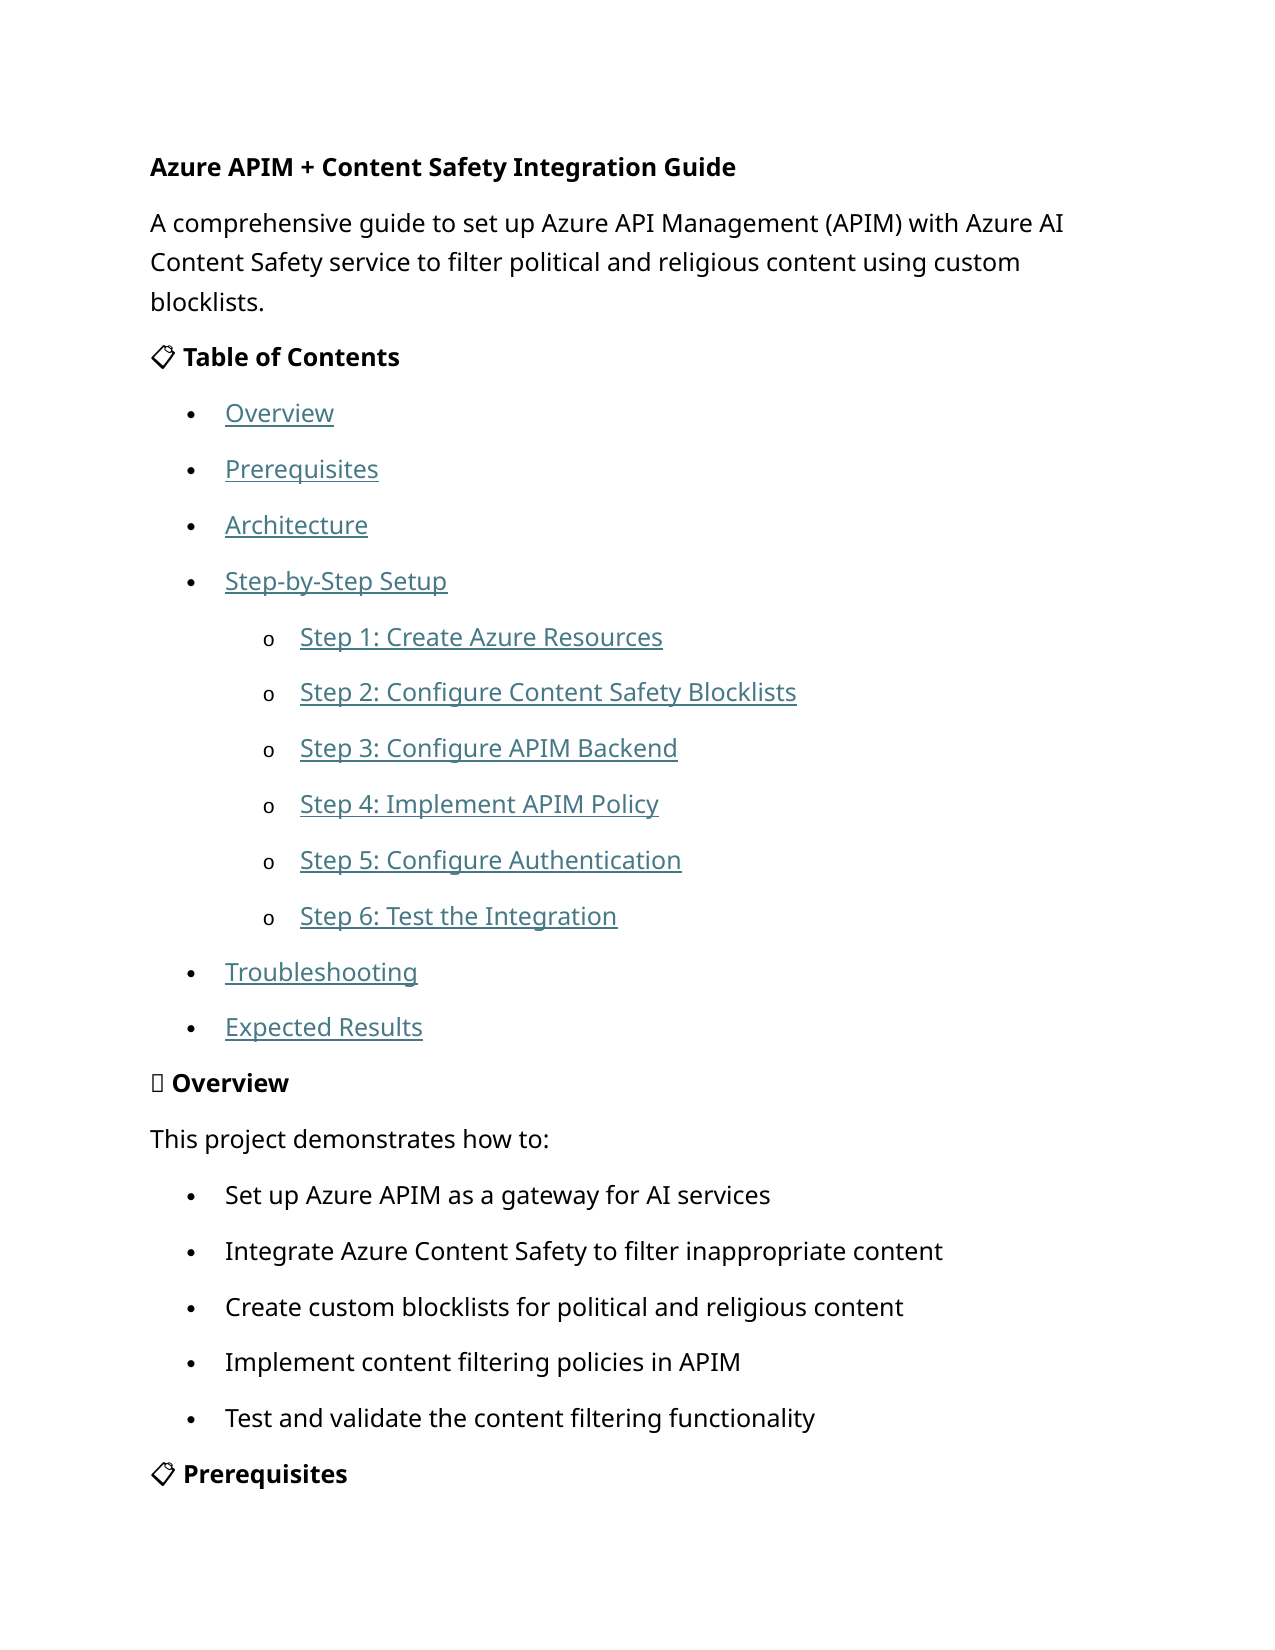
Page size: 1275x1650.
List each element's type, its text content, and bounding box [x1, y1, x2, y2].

list Architecture [187, 507, 1125, 542]
list Set up Azure APIM as a gateway for AI services [187, 1177, 1125, 1212]
text 🎯 Overview [150, 1066, 1125, 1100]
list Prerequisites [187, 452, 1125, 486]
list Integrate Azure Content Safety to filter inappropriate content [187, 1233, 1125, 1267]
list Step 6: Test the Integration [262, 898, 1125, 932]
list Step 1: Create Azure Resources [262, 619, 1125, 653]
list Troubleshooting [187, 954, 1125, 988]
list Step 4: Implement APIM Policy [262, 787, 1125, 821]
list Test and validate the content filtering functionality [187, 1401, 1125, 1435]
text This project demonstrates how to: [150, 1122, 1125, 1156]
list Overview [187, 396, 1125, 430]
text 📋 Prerequisites [150, 1457, 1125, 1491]
text A comprehensive guide to set up Azure API Management (APIM) with Azure AI Content Safety service to filter political and religious content using custom blocklists. [150, 206, 1125, 318]
list Create custom blocklists for political and religious content [187, 1289, 1125, 1323]
list Step 2: Configure Content Safety Blocklists [262, 675, 1125, 709]
list Expected Results [187, 1010, 1125, 1044]
list Implement content filtering policies in APIM [187, 1345, 1125, 1379]
list Step 5: Configure Authentication [262, 842, 1125, 877]
list Step 3: Configure APIM Backend [262, 731, 1125, 765]
text Azure APIM + Content Safety Integration Guide [150, 150, 1125, 184]
list Step-by-Step Setup [187, 563, 1125, 597]
text 📋 Table of Contents [150, 340, 1125, 374]
